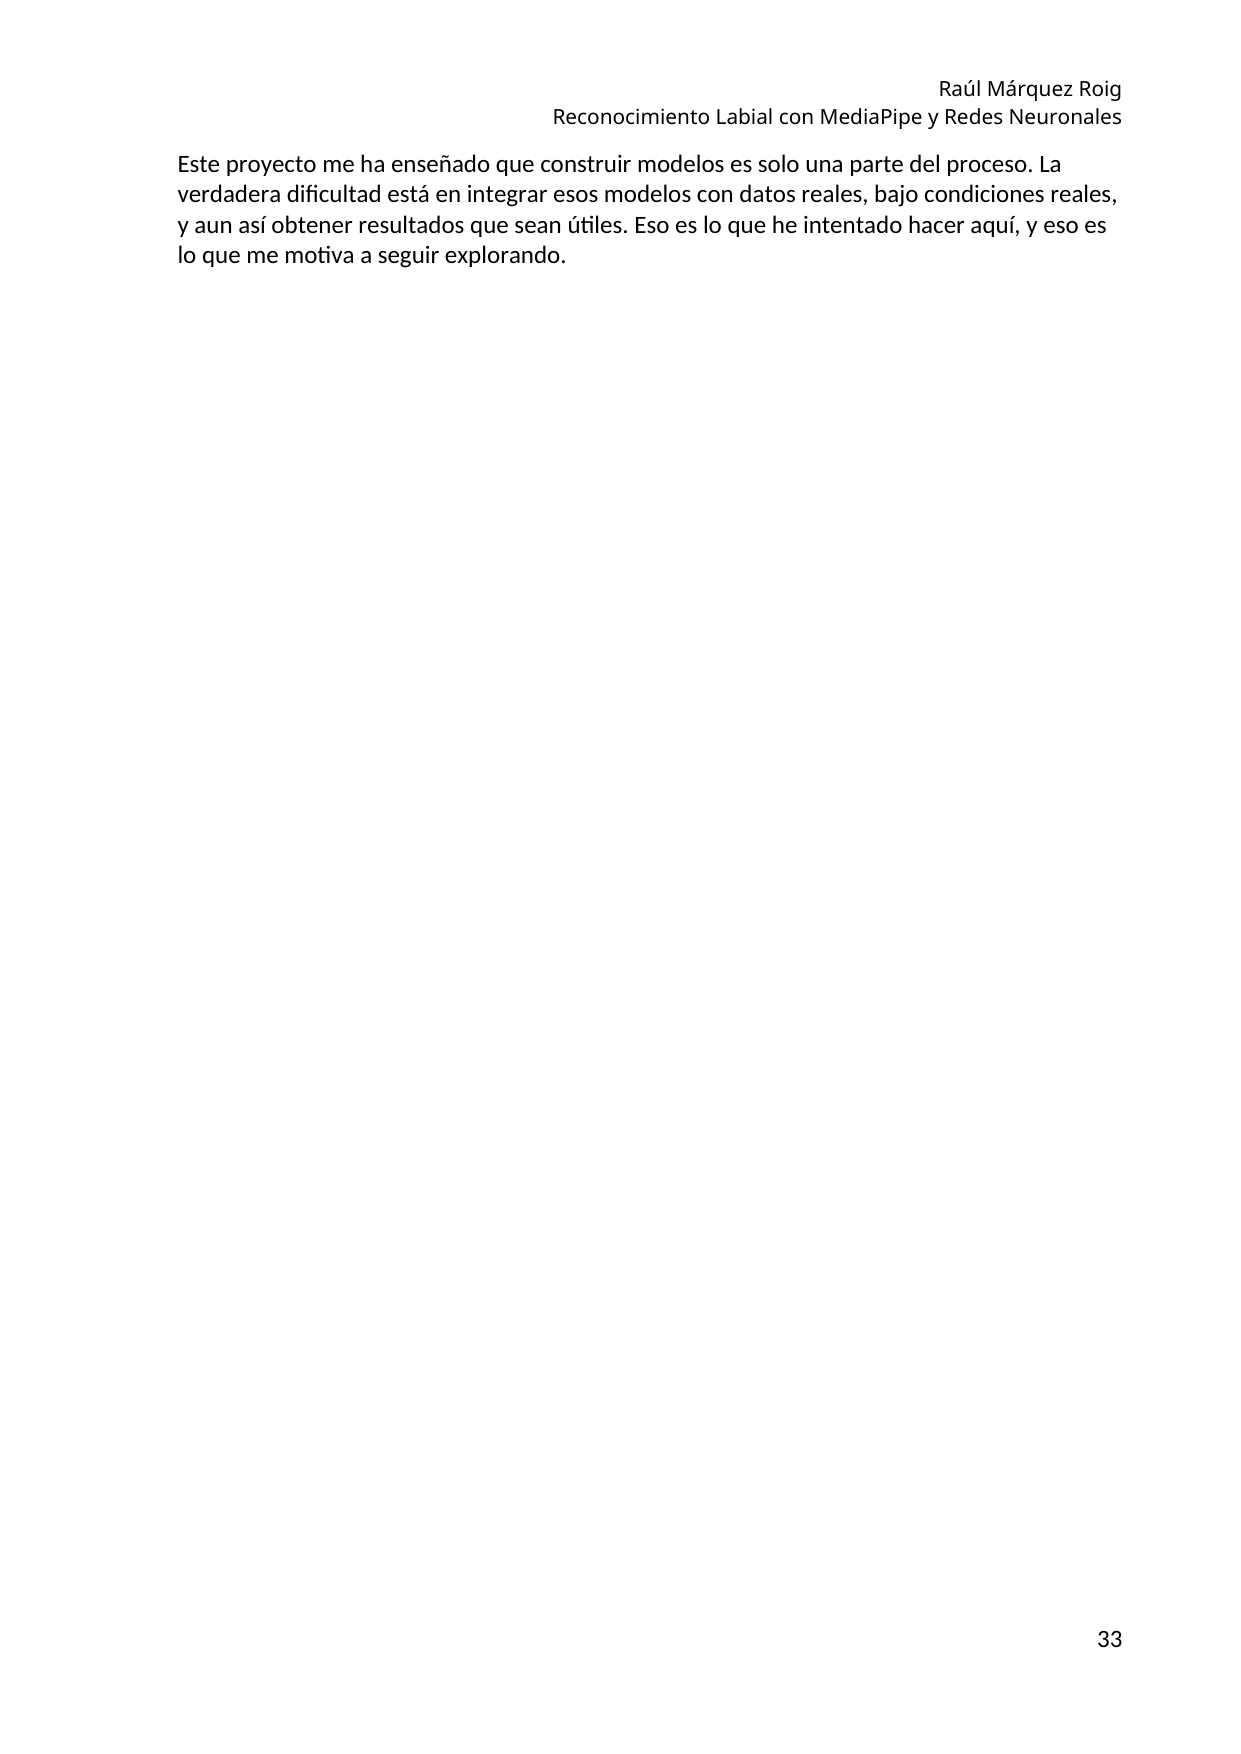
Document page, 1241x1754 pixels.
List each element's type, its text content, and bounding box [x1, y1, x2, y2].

text Este proyecto me ha enseñado que construir modelos es solo una parte del proceso. La verdadera dificultad está en integrar esos modelos con datos reales, bajo condiciones reales, y aun así obtener resultados que sean útiles. Eso es lo que he intentado hacer aquí, y eso es lo que me motiva a seguir explorando. [177, 148, 1122, 270]
